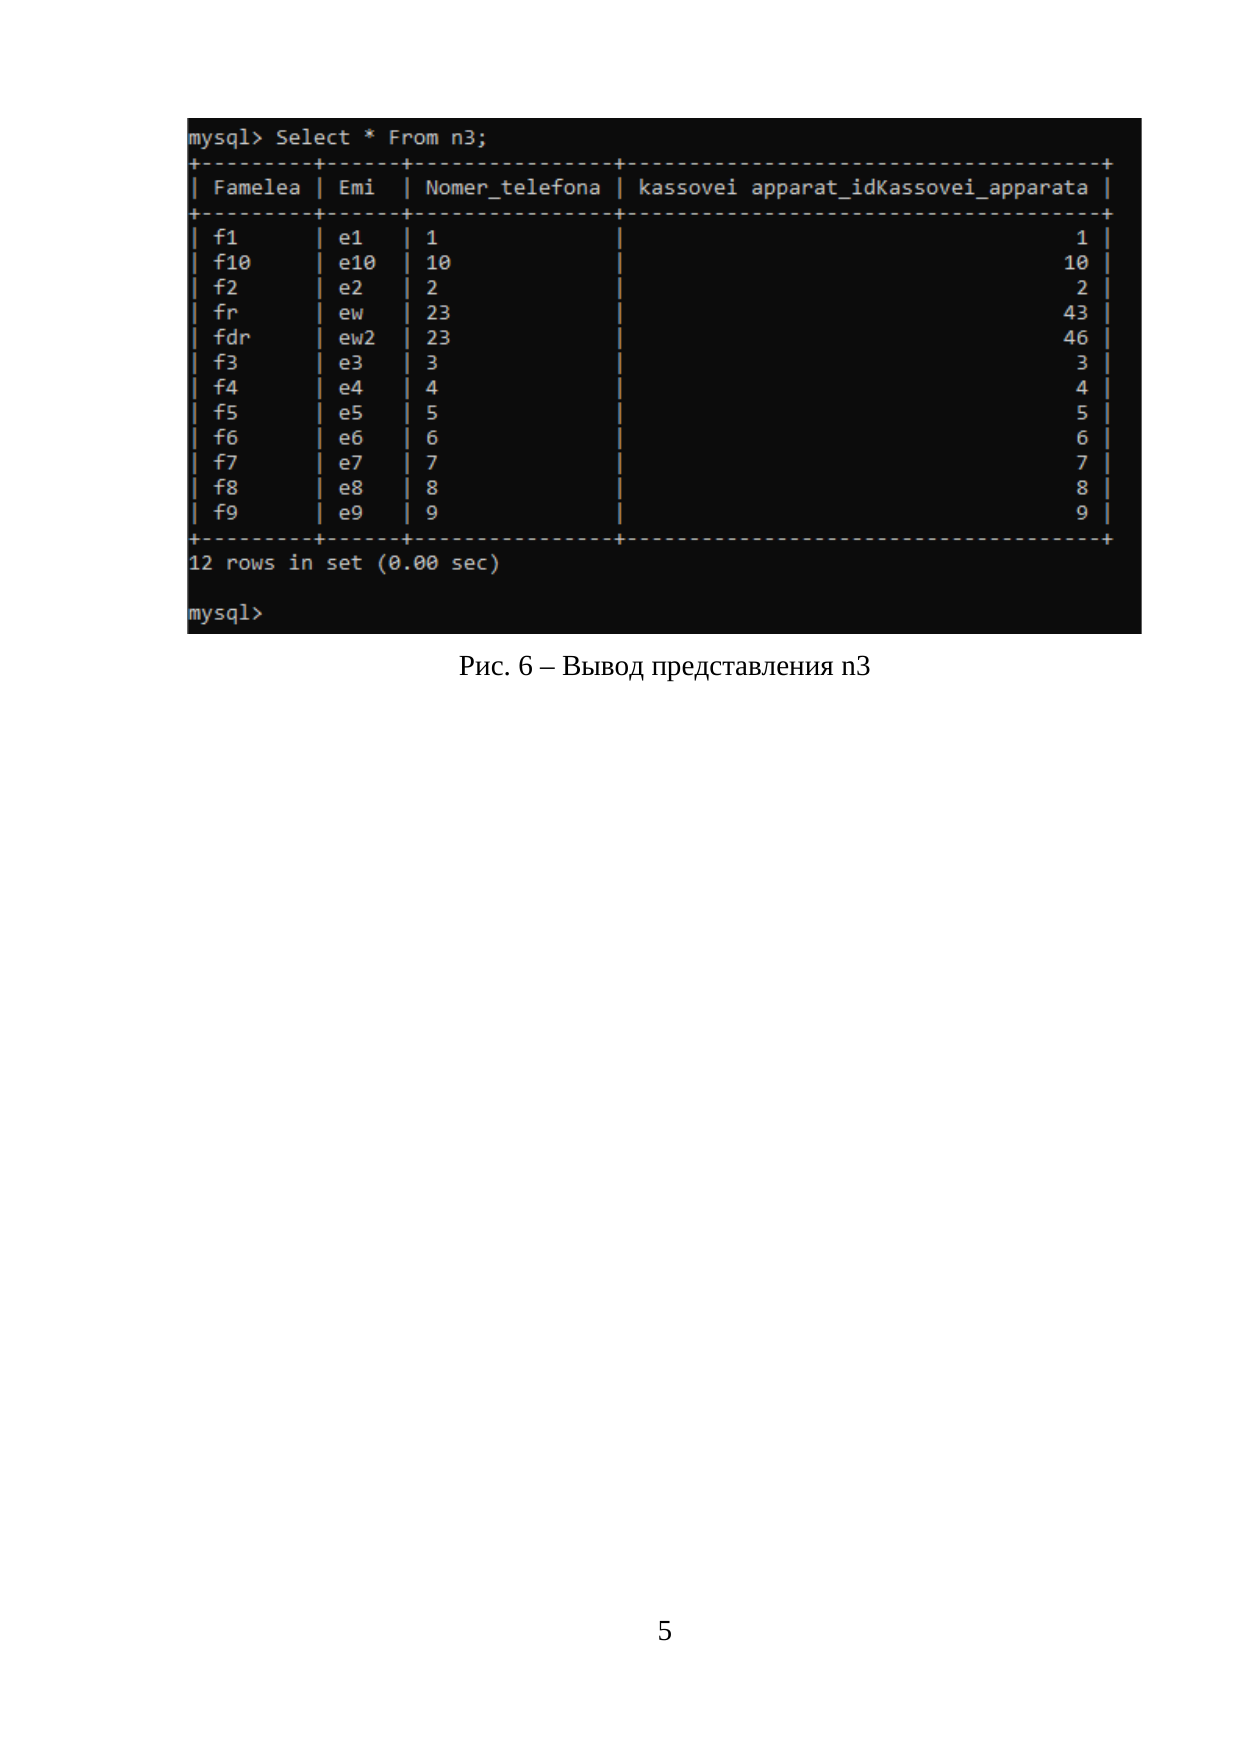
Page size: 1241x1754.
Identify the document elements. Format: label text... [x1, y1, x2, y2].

picture [187, 118, 1142, 634]
list Рис. 6 – Вывод представления n3 [177, 648, 1152, 681]
